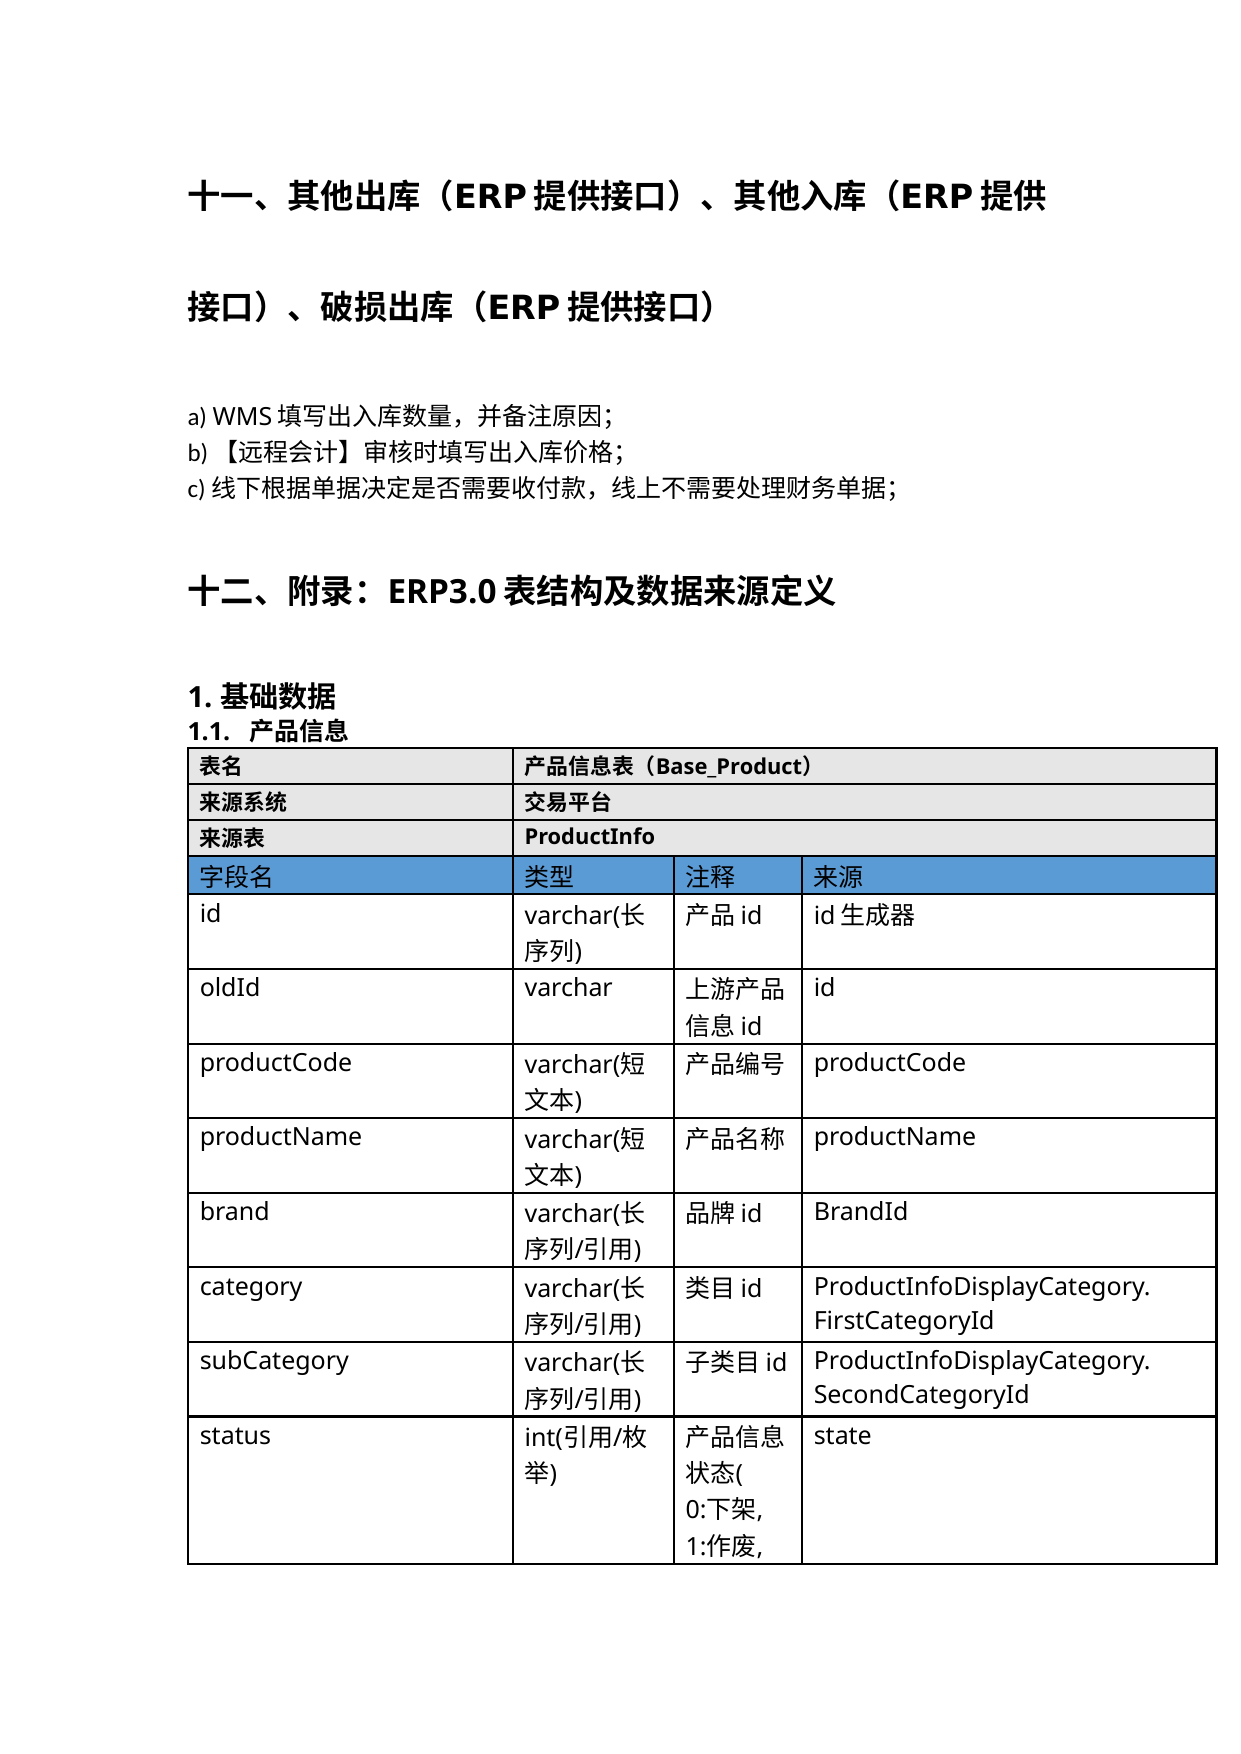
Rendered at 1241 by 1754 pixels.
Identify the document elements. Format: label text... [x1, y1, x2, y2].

table_cell id [803, 970, 1215, 1042]
text 1. 基础数据 [187, 680, 1053, 714]
table_cell 产品id [675, 895, 801, 968]
table_cell productCode [803, 1045, 1215, 1117]
text c) 线下根据单据决定是否需要收付款，线上不需要处理财务单据； [187, 469, 1053, 505]
text b) 【远程会计】审核时填写出入库价格； [187, 432, 1053, 469]
table_cell 子类目id [675, 1343, 801, 1415]
table_cell 字段名 [189, 857, 512, 893]
table_cell 来源表 [189, 821, 512, 855]
table_cell 类型 [514, 857, 673, 893]
table_cell varchar(短文本) [514, 1045, 673, 1117]
table_cell ProductInfoDisplayCategory. FirstCategoryId [803, 1268, 1215, 1341]
table_cell status [189, 1418, 512, 1562]
table_cell ProductInfoDisplayCategory. SecondCategoryId [803, 1343, 1215, 1415]
table_cell brand [189, 1194, 512, 1266]
table_cell varchar(长序列/引用) [514, 1343, 673, 1415]
table_cell 品牌id [675, 1194, 801, 1266]
table_cell productCode [189, 1045, 512, 1117]
table_cell varchar(长序列/引用) [514, 1194, 673, 1266]
table_cell varchar(长序列/引用) [514, 1268, 673, 1341]
table_cell 产品编号 [675, 1045, 801, 1117]
text a) WMS填写出入库数量，并备注原因； [187, 396, 1053, 432]
table_cell 交易平台 [514, 785, 1215, 819]
table_cell int(引用/枚举) [514, 1418, 673, 1562]
table_cell 来源 [803, 857, 1215, 893]
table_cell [675, 1418, 801, 1562]
table_cell 上游产品信息id [675, 970, 801, 1042]
table_cell varchar(短文本) [514, 1119, 673, 1192]
table_cell id [189, 895, 512, 968]
table_cell category [189, 1268, 512, 1341]
table_header 表名 [189, 749, 512, 783]
table_header 产品信息表（Base_Product） [514, 749, 1215, 783]
table_cell id生成器 [803, 895, 1215, 968]
table_cell 类目id [675, 1268, 801, 1341]
table_cell productName [189, 1119, 512, 1192]
table_cell varchar(长序列) [514, 895, 673, 968]
subtitle 十二、附录：ERP3.0表结构及数据来源定义 [187, 557, 1053, 622]
table_cell 注释 [675, 857, 801, 893]
table_cell ProductInfo [514, 821, 1215, 855]
table_cell 产品名称 [675, 1119, 801, 1192]
table_cell productName [803, 1119, 1215, 1192]
table_cell 来源系统 [189, 785, 512, 819]
table_cell oldId [189, 970, 512, 1042]
table_cell state [803, 1418, 1215, 1562]
table_cell BrandId [803, 1194, 1215, 1266]
text 1.1. 产品信息 [187, 714, 1053, 747]
subtitle 十一、其他出库（ERP提供接口）、其他入库（ERP提供接口）、破损出库（ERP提供接口） [187, 162, 1053, 337]
table_cell subCategory [189, 1343, 512, 1415]
table_cell varchar [514, 970, 673, 1042]
